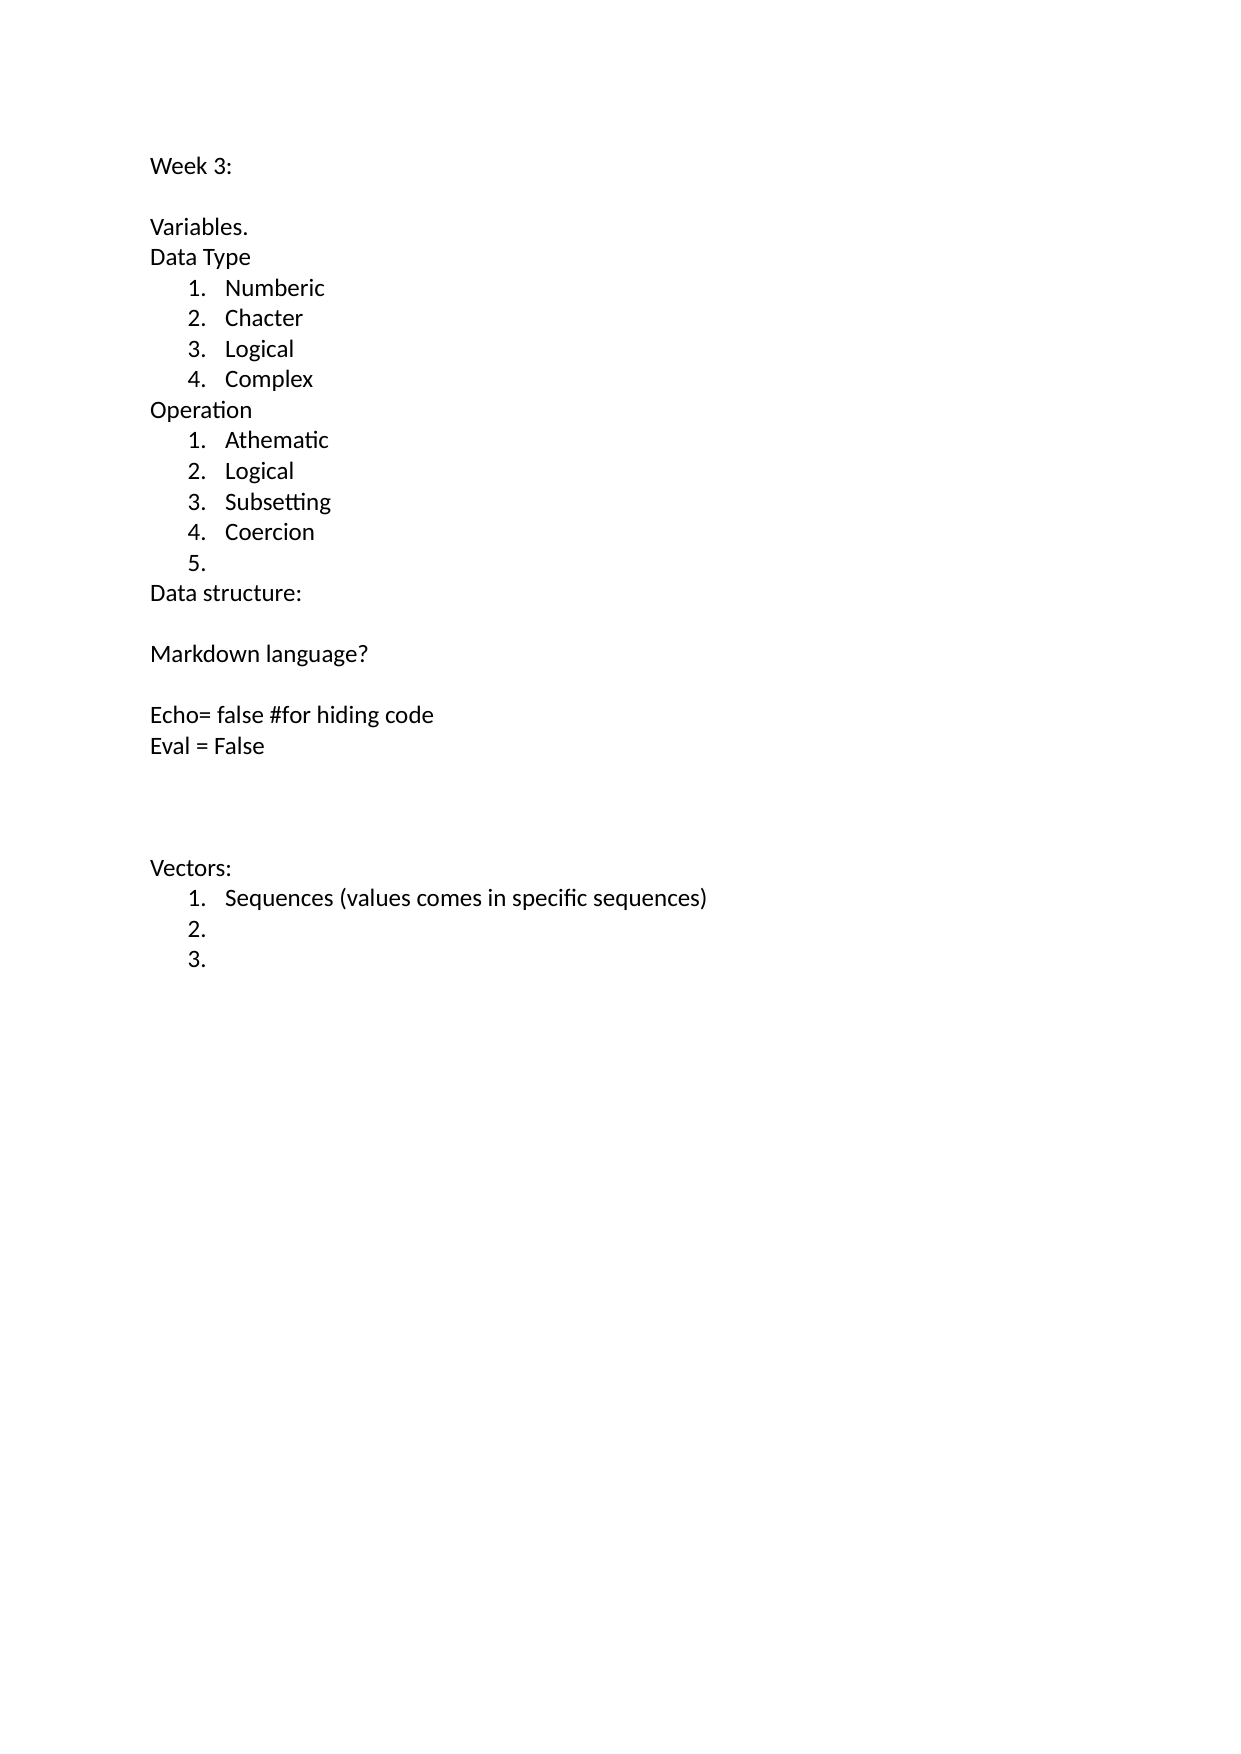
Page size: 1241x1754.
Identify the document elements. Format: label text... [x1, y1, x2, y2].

list Sequences (values comes in specific sequences) [187, 882, 1090, 913]
list Coercion [187, 516, 1090, 547]
text Data structure: [150, 577, 1090, 608]
list Subsetting [187, 486, 1090, 516]
text Echo= false #for hiding code [150, 699, 1090, 730]
list Athematic [187, 425, 1090, 455]
text Week 3: [150, 150, 1090, 181]
text Eval = False [150, 730, 1090, 760]
text Vectors: [150, 852, 1090, 882]
text Markdown language? [150, 638, 1090, 669]
list Chacter [187, 303, 1090, 333]
list Complex [187, 364, 1090, 394]
list Numberic [187, 272, 1090, 303]
text Operation [150, 394, 1090, 425]
text Data Type [150, 242, 1090, 272]
list Logical [187, 333, 1090, 364]
text Variables. [150, 211, 1090, 242]
list Logical [187, 455, 1090, 486]
